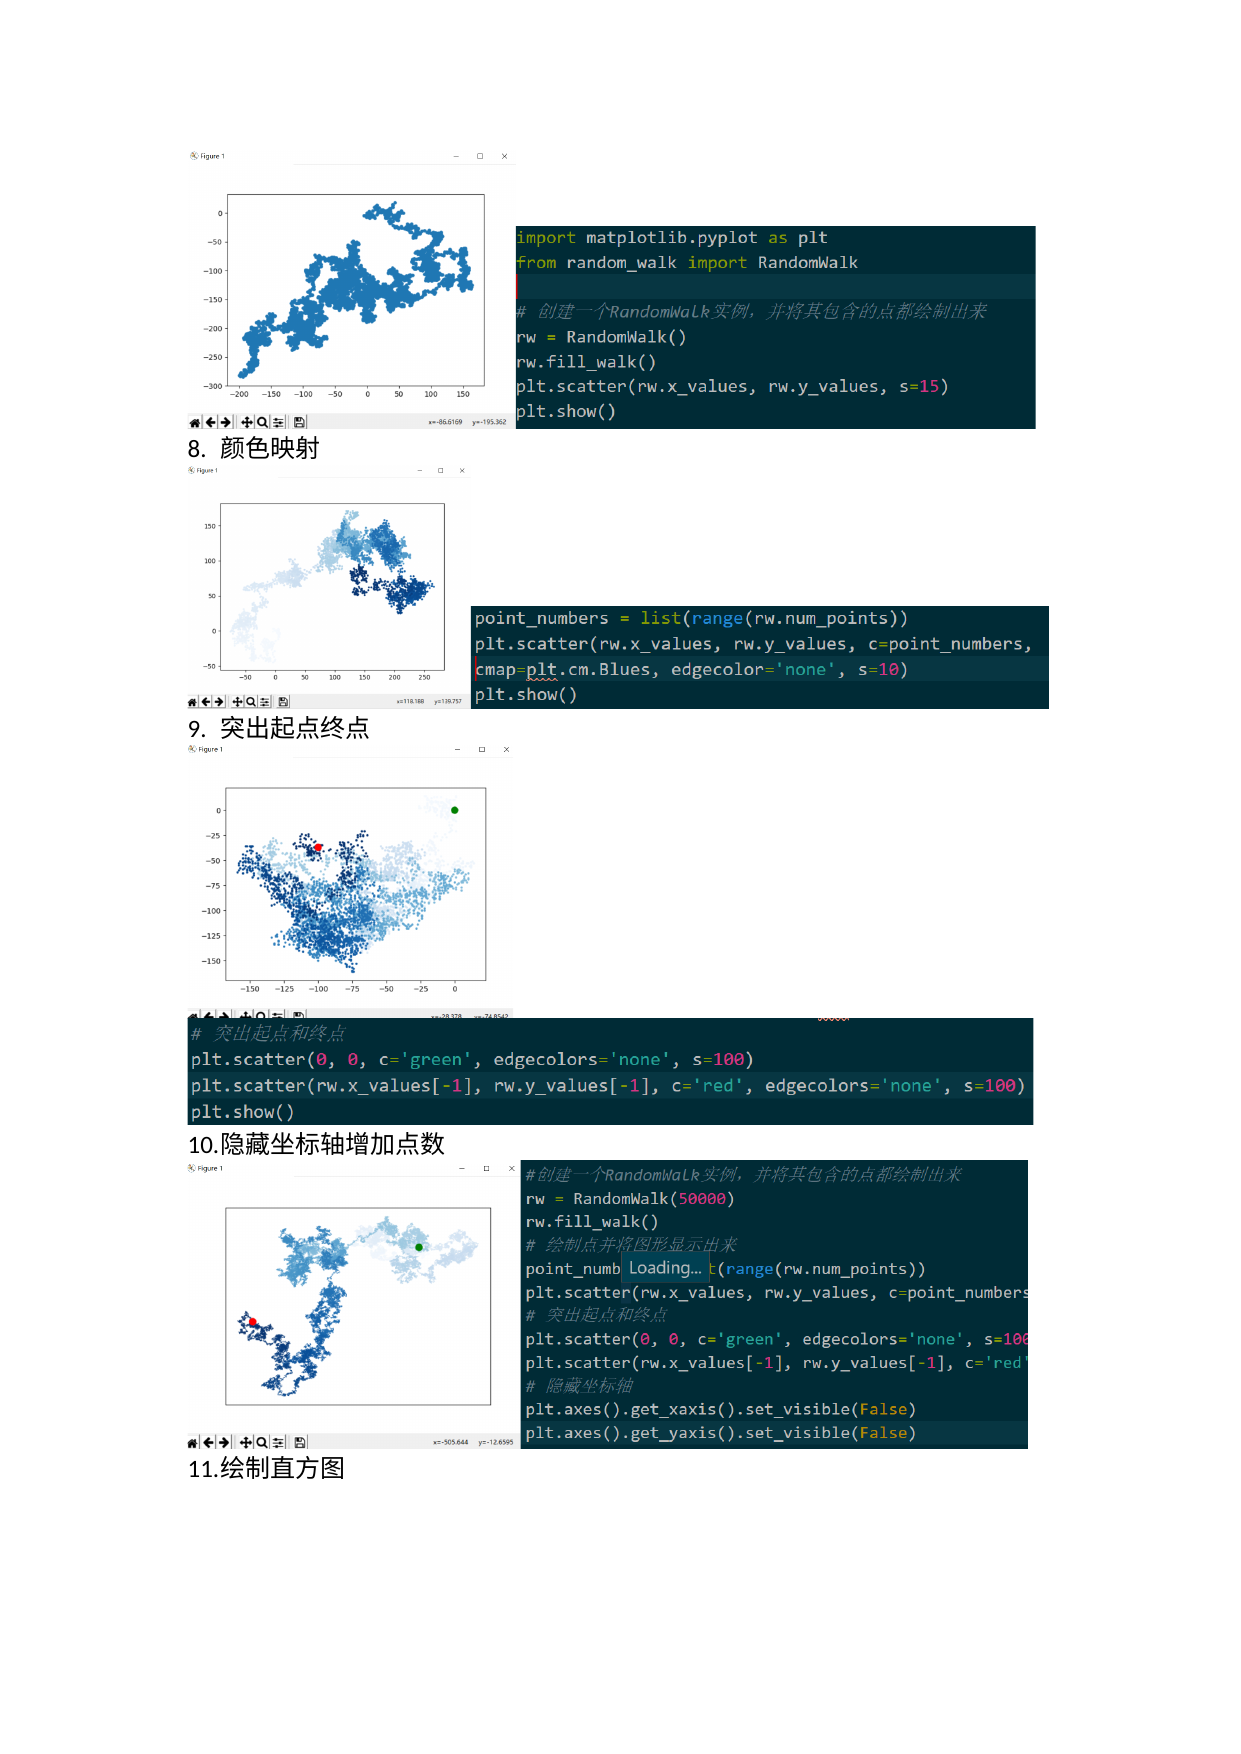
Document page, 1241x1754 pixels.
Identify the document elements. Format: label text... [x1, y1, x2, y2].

picture [187, 1164, 1028, 1449]
picture [709, 260, 716, 271]
picture [187, 150, 1036, 429]
picture [588, 260, 594, 267]
picture [614, 641, 619, 649]
picture [973, 638, 986, 649]
picture [985, 1290, 992, 1297]
picture [622, 1283, 630, 1303]
picture [832, 1267, 840, 1273]
picture [800, 235, 807, 246]
picture [544, 694, 556, 699]
picture [850, 257, 854, 267]
picture [817, 262, 827, 267]
picture [638, 260, 646, 267]
picture [187, 745, 514, 1017]
picture [524, 360, 532, 367]
picture [787, 642, 793, 649]
picture [704, 1196, 710, 1203]
picture [818, 641, 825, 649]
picture [645, 384, 655, 391]
picture [524, 335, 532, 342]
picture [603, 1220, 610, 1226]
picture [615, 260, 625, 267]
picture [966, 1290, 972, 1297]
list 突出起点终点 [187, 709, 1053, 745]
picture [543, 260, 555, 267]
picture [265, 1112, 273, 1117]
picture [807, 616, 815, 623]
picture [629, 356, 633, 367]
picture [806, 260, 814, 267]
picture [568, 1383, 577, 1391]
picture [536, 1220, 543, 1226]
list 颜色映射 [187, 429, 1053, 465]
picture [536, 1197, 543, 1203]
picture [731, 1055, 739, 1063]
list 隐藏坐标轴增加点数 [187, 1124, 1053, 1161]
picture [615, 335, 622, 342]
picture [558, 235, 564, 242]
picture [766, 1290, 772, 1297]
picture [187, 465, 1049, 709]
picture [662, 310, 678, 317]
picture [187, 1073, 1034, 1097]
picture [628, 336, 636, 342]
list 绘制直方图 [187, 1449, 1053, 1485]
picture [559, 616, 567, 623]
picture [527, 235, 535, 242]
picture [699, 235, 705, 246]
picture [698, 260, 706, 267]
picture [659, 331, 663, 342]
picture [745, 644, 753, 649]
picture [694, 1196, 701, 1202]
